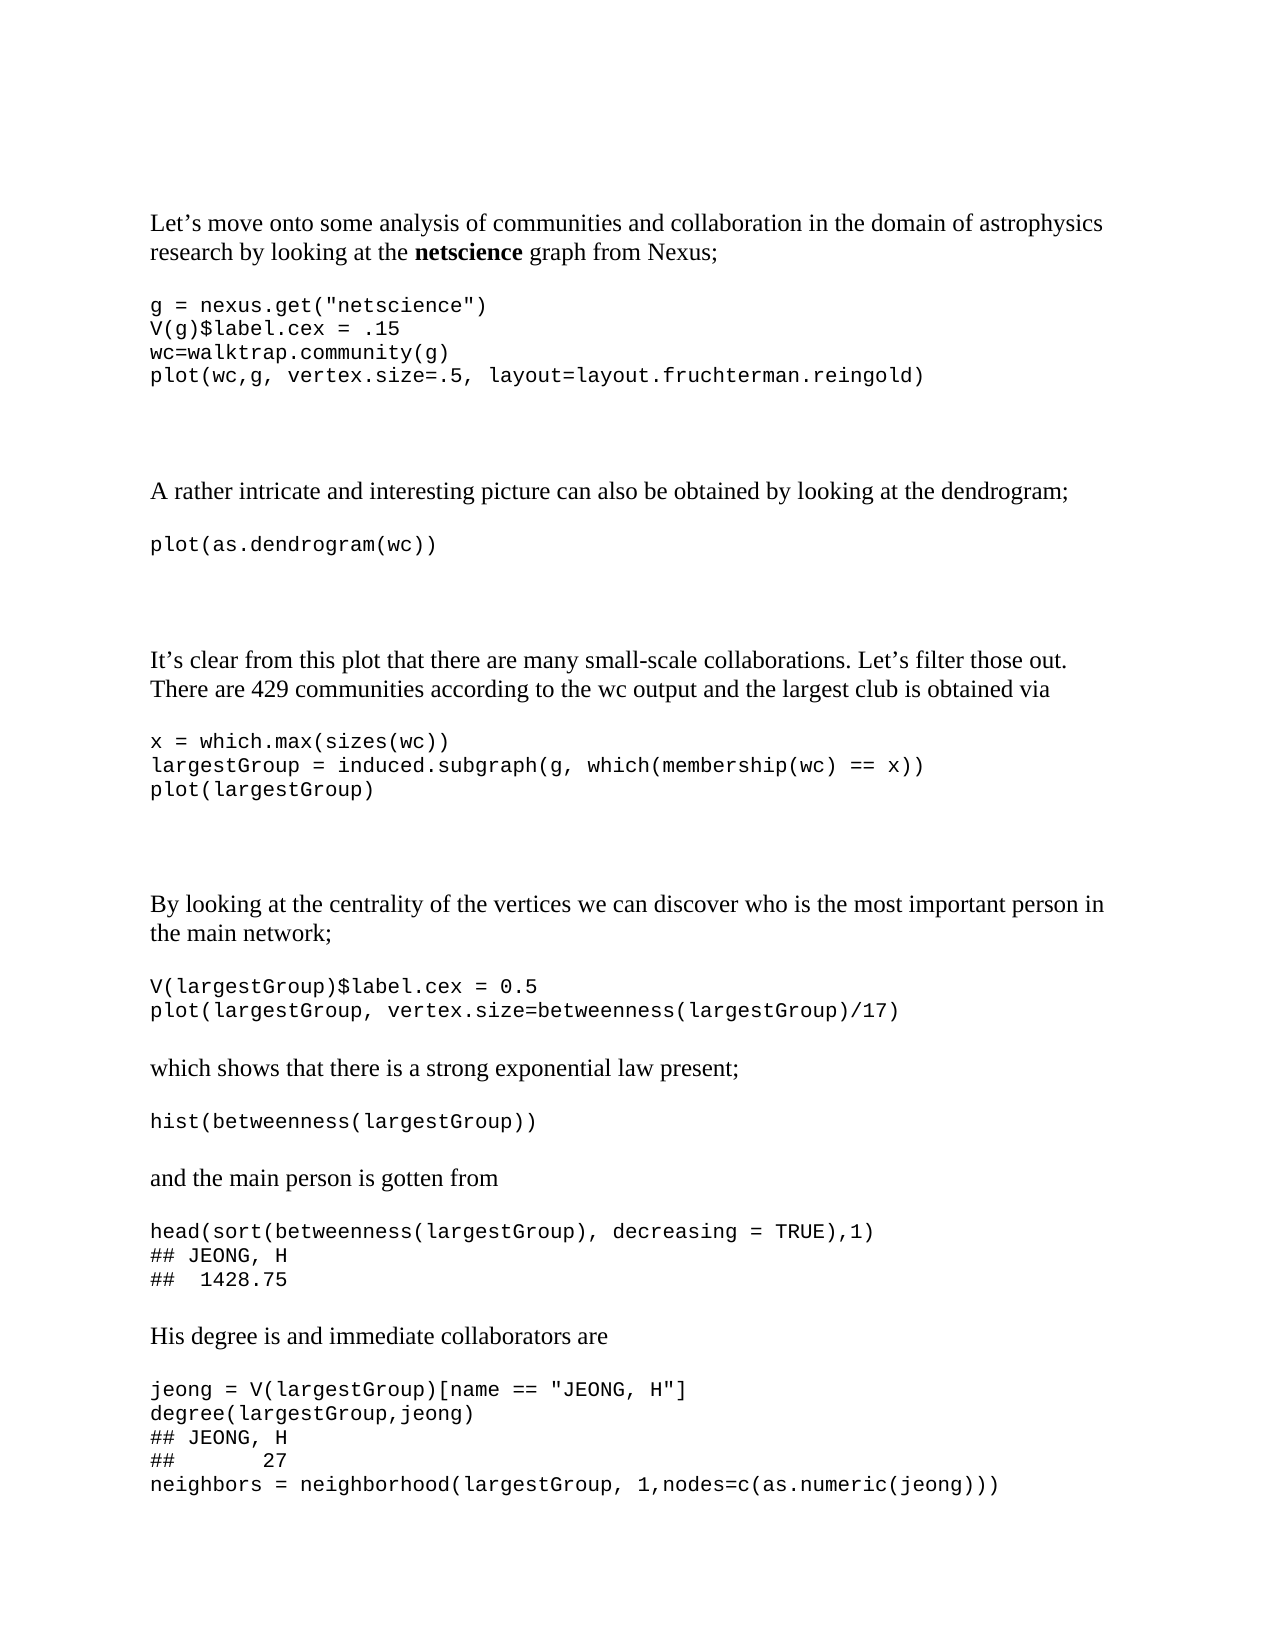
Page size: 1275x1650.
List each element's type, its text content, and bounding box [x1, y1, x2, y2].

text degree(largestGroup,jeong) [150, 1403, 1125, 1427]
text head(sort(betweenness(largestGroup), decreasing = TRUE),1) [150, 1221, 1125, 1245]
text ## JEONG, H [150, 1245, 1125, 1269]
text g = nexus.get("netscience") [150, 294, 1125, 318]
text V(largestGroup)$label.cex = 0.5 [150, 976, 1125, 1000]
text ## JEONG, H [150, 1427, 1125, 1450]
text It’s clear from this plot that there are many small-scale collaborations. Let’s filter those out. There are 429 communities according to the wc output and the largest club is obtained via [150, 645, 1125, 702]
text plot(largestGroup) [150, 779, 1125, 802]
text wc=walktrap.community(g) [150, 342, 1125, 366]
text V(g)$label.cex = .15 [150, 318, 1125, 342]
text ## 1428.75 [150, 1269, 1125, 1292]
text which shows that there is a strong exponential law present; [150, 1053, 1125, 1081]
text neighbors = neighborhood(largestGroup, 1,nodes=c(as.numeric(jeong))) [150, 1474, 1125, 1498]
text plot(largestGroup, vertex.size=betweenness(largestGroup)/17) [150, 1000, 1125, 1023]
text hist(betweenness(largestGroup)) [150, 1111, 1125, 1134]
text His degree is and immediate collaborators are [150, 1321, 1125, 1350]
text Let’s move onto some analysis of communities and collaboration in the domain of astrophysics research by looking at the netscience graph from Nexus; [150, 208, 1125, 265]
text and the main person is gotten from [150, 1163, 1125, 1192]
text ## 27 [150, 1450, 1125, 1474]
text largestGroup = induced.subgraph(g, which(membership(wc) == x)) [150, 755, 1125, 779]
text A rather intricate and interesting picture can also be obtained by looking at the dendrogram; [150, 476, 1125, 505]
text By looking at the centrality of the vertices we can discover who is the most important person in the main network; [150, 889, 1125, 947]
text jeong = V(largestGroup)[name == "JEONG, H"] [150, 1379, 1125, 1403]
text x = which.max(sizes(wc)) [150, 732, 1125, 755]
text plot(wc,g, vertex.size=.5, layout=layout.fruchterman.reingold) [150, 366, 1125, 389]
text plot(as.dendrogram(wc)) [150, 534, 1125, 558]
